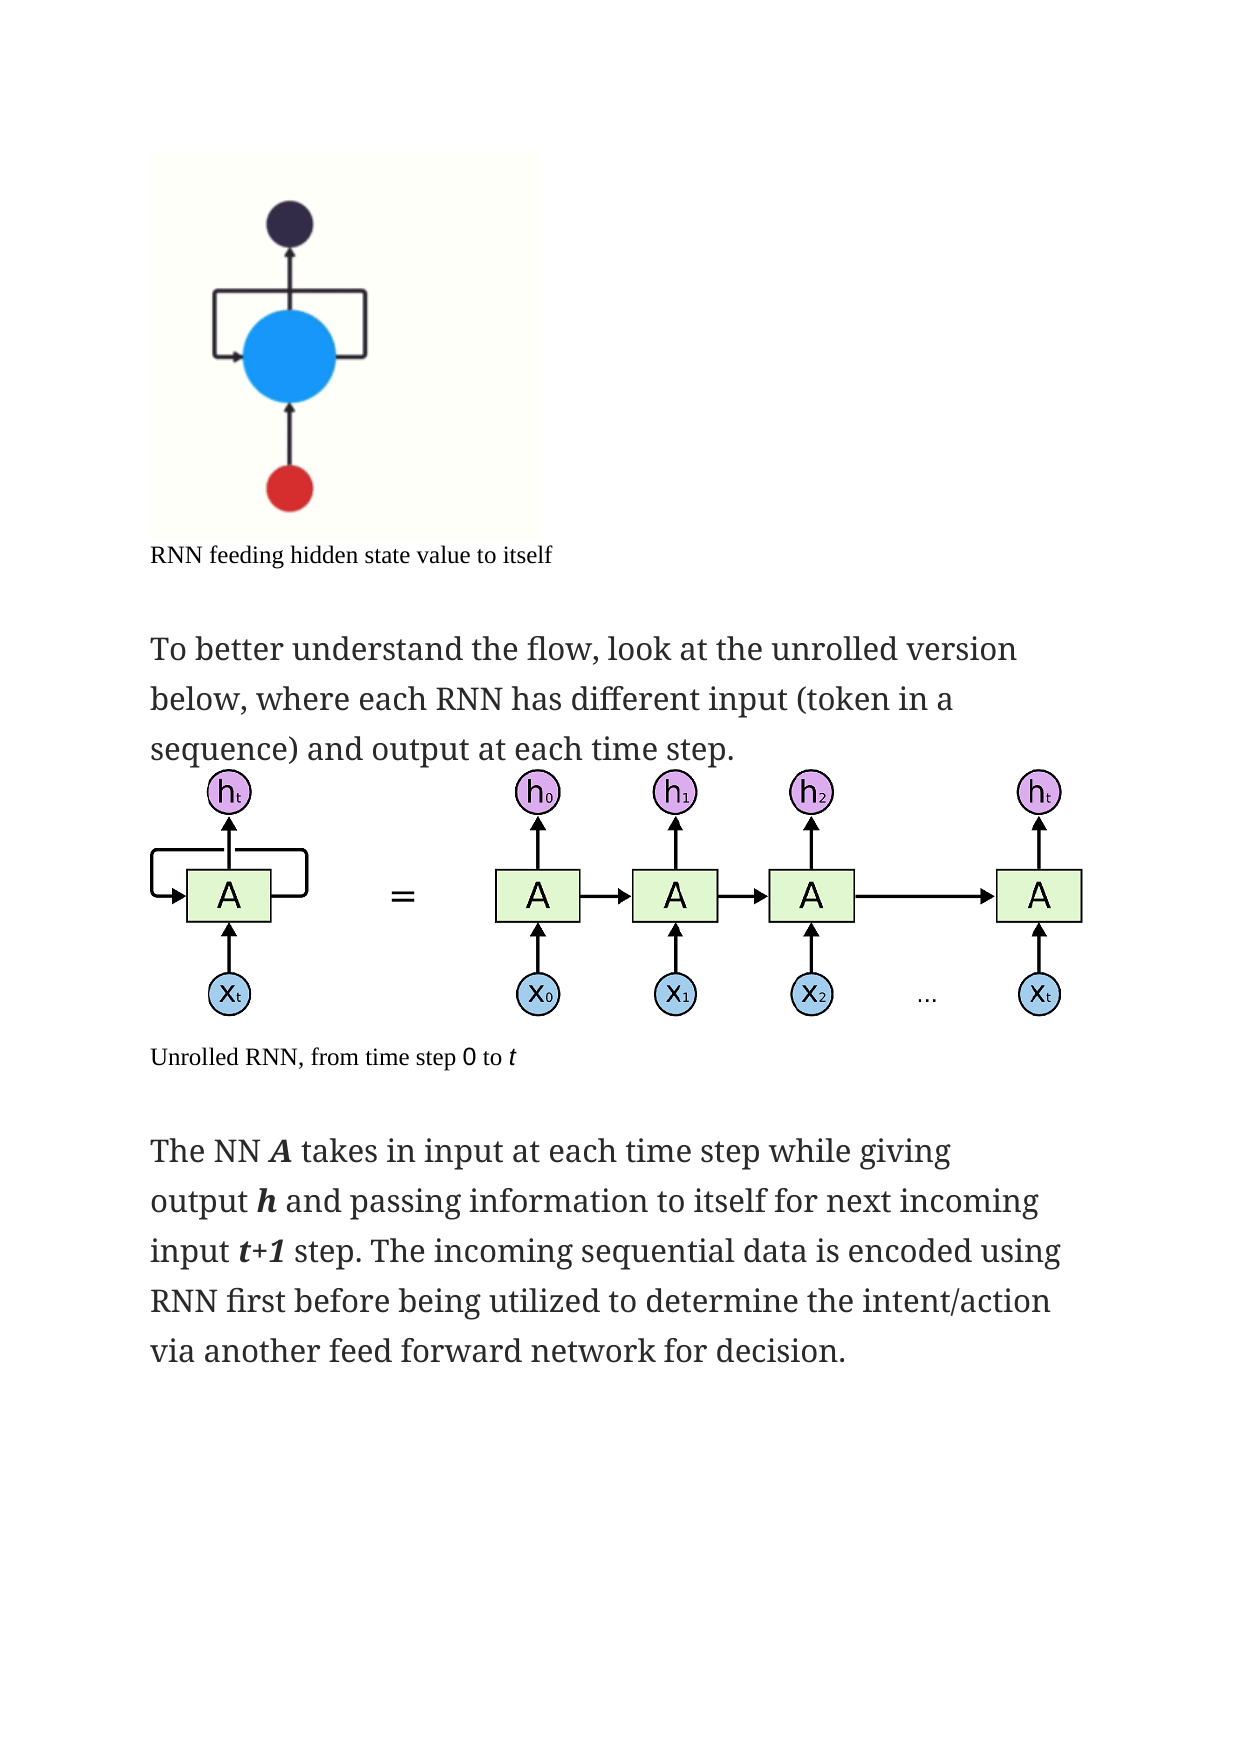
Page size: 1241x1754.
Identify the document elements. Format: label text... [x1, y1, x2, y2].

text To better understand the flow, look at the unrolled version below, where each RNN has different input (token in a sequence) and output at each time step. [150, 619, 1090, 769]
picture [150, 150, 541, 541]
picture [150, 769, 1091, 1043]
text The NN A takes in input at each time step while giving output h and passing information to itself for next incoming input t+1 step. The incoming sequential data is encoded using RNN first before being utilized to determine the intent/action via another feed forward network for decision. [150, 1121, 1090, 1371]
text Unrolled RNN, from time step 0 to t [150, 1043, 1090, 1071]
text RNN feeding hidden state value to itself [150, 541, 1090, 569]
